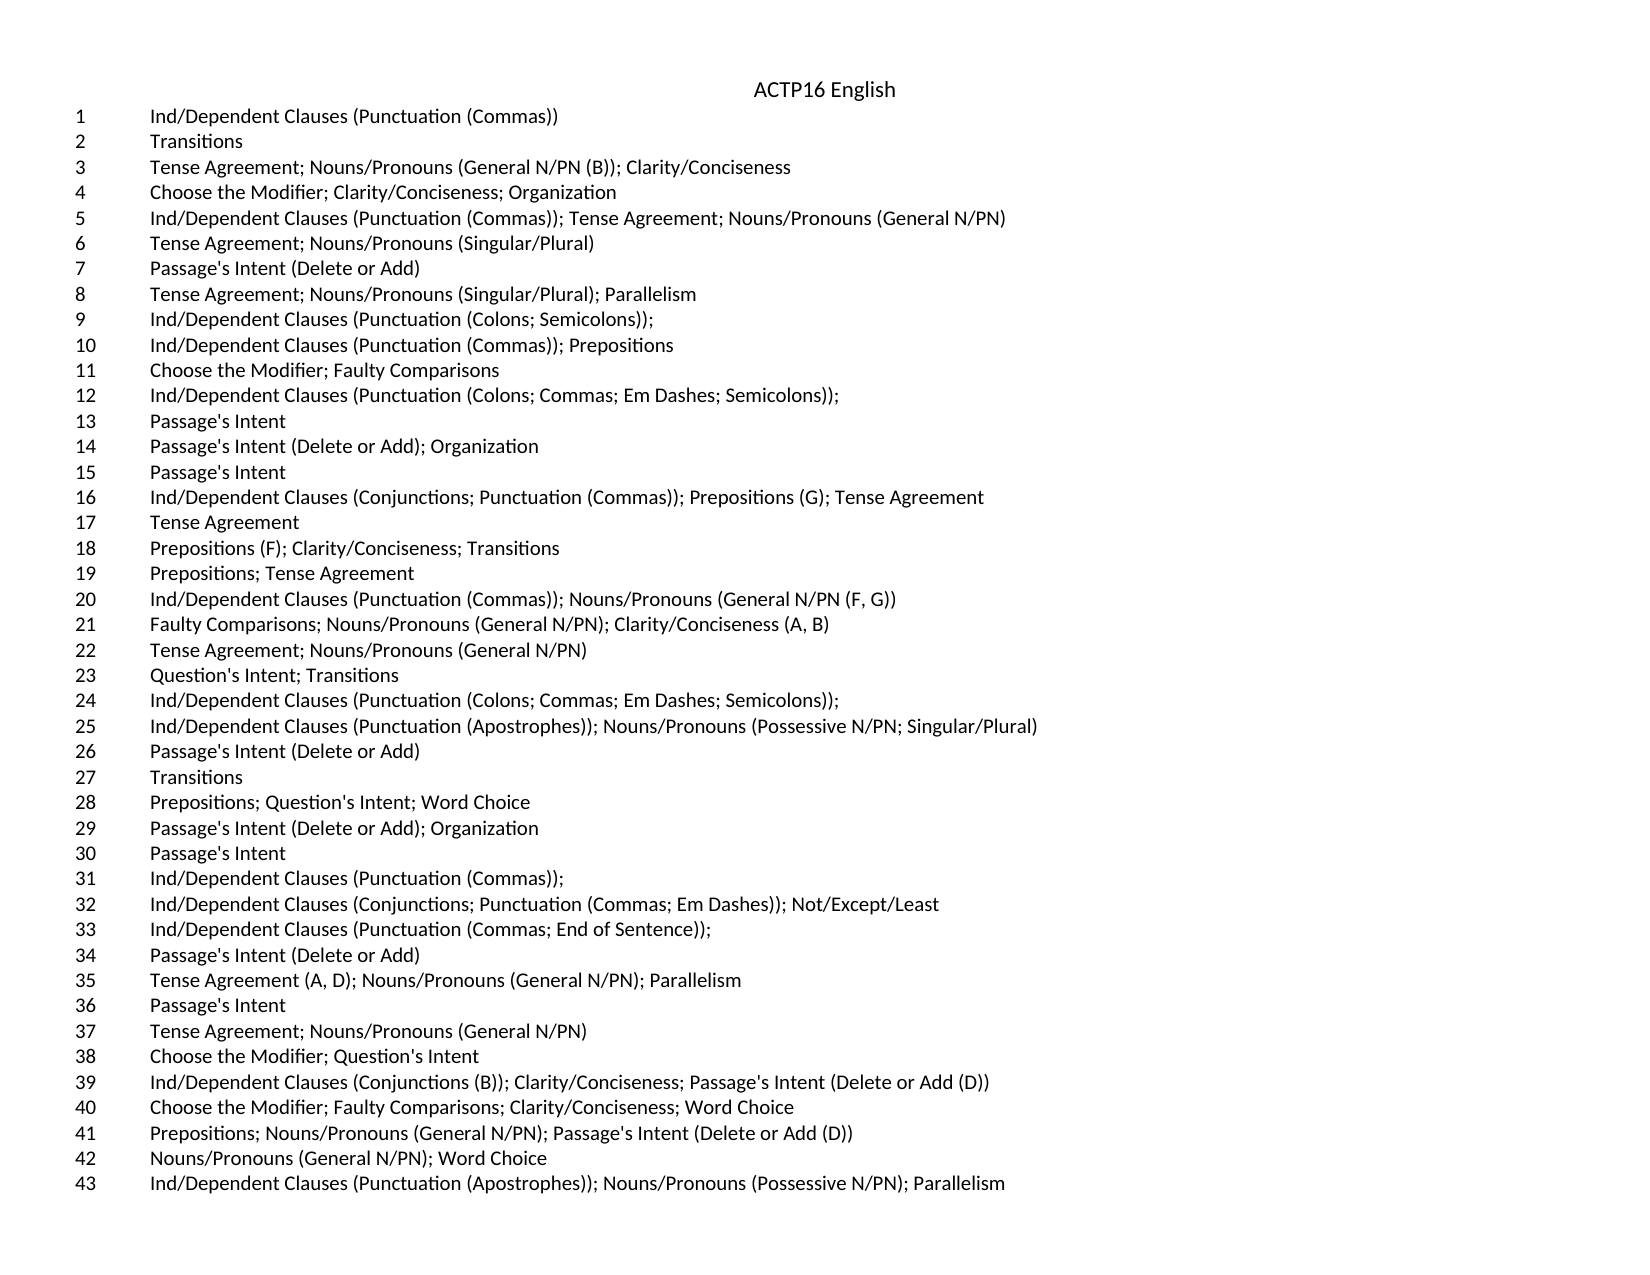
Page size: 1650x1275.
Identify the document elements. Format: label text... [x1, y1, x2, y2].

text 2 Transitions [75, 128, 1575, 154]
text 41 Prepositions; Nouns/Pronouns (General N/PN); Passage's Intent (Delete or Add (D)) [75, 1120, 1575, 1145]
text 13 Passage's Intent [75, 408, 1575, 433]
text 11 Choose the Modifier; Faulty Comparisons [75, 357, 1575, 383]
text 3 Tense Agreement; Nouns/Pronouns (General N/PN (B)); Clarity/Conciseness [75, 154, 1575, 179]
text 7 Passage's Intent (Delete or Add) [75, 256, 1575, 281]
text 4 Choose the Modifier; Clarity/Conciseness; Organization [75, 179, 1575, 205]
text 20 Ind/Dependent Clauses (Punctuation (Commas)); Nouns/Pronouns (General N/PN (F, G)) [75, 586, 1575, 611]
text 16 Ind/Dependent Clauses (Conjunctions; Punctuation (Commas)); Prepositions (G); Tense Agreement [75, 484, 1575, 510]
text 6 Tense Agreement; Nouns/Pronouns (Singular/Plural) [75, 230, 1575, 256]
text 8 Tense Agreement; Nouns/Pronouns (Singular/Plural); Parallelism [75, 281, 1575, 306]
text 9 Ind/Dependent Clauses (Punctuation (Colons; Semicolons)); [75, 306, 1575, 332]
text 40 Choose the Modifier; Faulty Comparisons; Clarity/Conciseness; Word Choice [75, 1094, 1575, 1120]
text 32 Ind/Dependent Clauses (Conjunctions; Punctuation (Commas; Em Dashes)); Not/Except/Least [75, 891, 1575, 916]
text 37 Tense Agreement; Nouns/Pronouns (General N/PN) [75, 1018, 1575, 1043]
text 19 Prepositions; Tense Agreement [75, 561, 1575, 586]
text 35 Tense Agreement (A, D); Nouns/Pronouns (General N/PN); Parallelism [75, 967, 1575, 993]
text 21 Faulty Comparisons; Nouns/Pronouns (General N/PN); Clarity/Conciseness (A, B) [75, 611, 1575, 637]
text 27 Transitions [75, 764, 1575, 789]
text 33 Ind/Dependent Clauses (Punctuation (Commas; End of Sentence)); [75, 916, 1575, 942]
text 1 Ind/Dependent Clauses (Punctuation (Commas)) [75, 103, 1575, 128]
text 36 Passage's Intent [75, 993, 1575, 1018]
text 15 Passage's Intent [75, 459, 1575, 484]
text 22 Tense Agreement; Nouns/Pronouns (General N/PN) [75, 637, 1575, 662]
text 5 Ind/Dependent Clauses (Punctuation (Commas)); Tense Agreement; Nouns/Pronouns (General N/PN) [75, 205, 1575, 230]
text 43 Ind/Dependent Clauses (Punctuation (Apostrophes)); Nouns/Pronouns (Possessive N/PN); Parallelism [75, 1171, 1575, 1196]
text 34 Passage's Intent (Delete or Add) [75, 942, 1575, 967]
text 17 Tense Agreement [75, 510, 1575, 535]
text 30 Passage's Intent [75, 840, 1575, 866]
text 10 Ind/Dependent Clauses (Punctuation (Commas)); Prepositions [75, 332, 1575, 357]
text 29 Passage's Intent (Delete or Add); Organization [75, 815, 1575, 840]
text 31 Ind/Dependent Clauses (Punctuation (Commas)); [75, 866, 1575, 891]
text 26 Passage's Intent (Delete or Add) [75, 738, 1575, 764]
text 14 Passage's Intent (Delete or Add); Organization [75, 433, 1575, 459]
text 38 Choose the Modifier; Question's Intent [75, 1043, 1575, 1069]
text 24 Ind/Dependent Clauses (Punctuation (Colons; Commas; Em Dashes; Semicolons)); [75, 688, 1575, 713]
text 42 Nouns/Pronouns (General N/PN); Word Choice [75, 1145, 1575, 1171]
text 39 Ind/Dependent Clauses (Conjunctions (B)); Clarity/Conciseness; Passage's Intent (Delete or Add (D)) [75, 1069, 1575, 1094]
text 18 Prepositions (F); Clarity/Conciseness; Transitions [75, 535, 1575, 561]
text 12 Ind/Dependent Clauses (Punctuation (Colons; Commas; Em Dashes; Semicolons)); [75, 383, 1575, 408]
text 25 Ind/Dependent Clauses (Punctuation (Apostrophes)); Nouns/Pronouns (Possessive N/PN; Singular/Plural) [75, 713, 1575, 738]
text 23 Question's Intent; Transitions [75, 662, 1575, 688]
text 28 Prepositions; Question's Intent; Word Choice [75, 789, 1575, 815]
